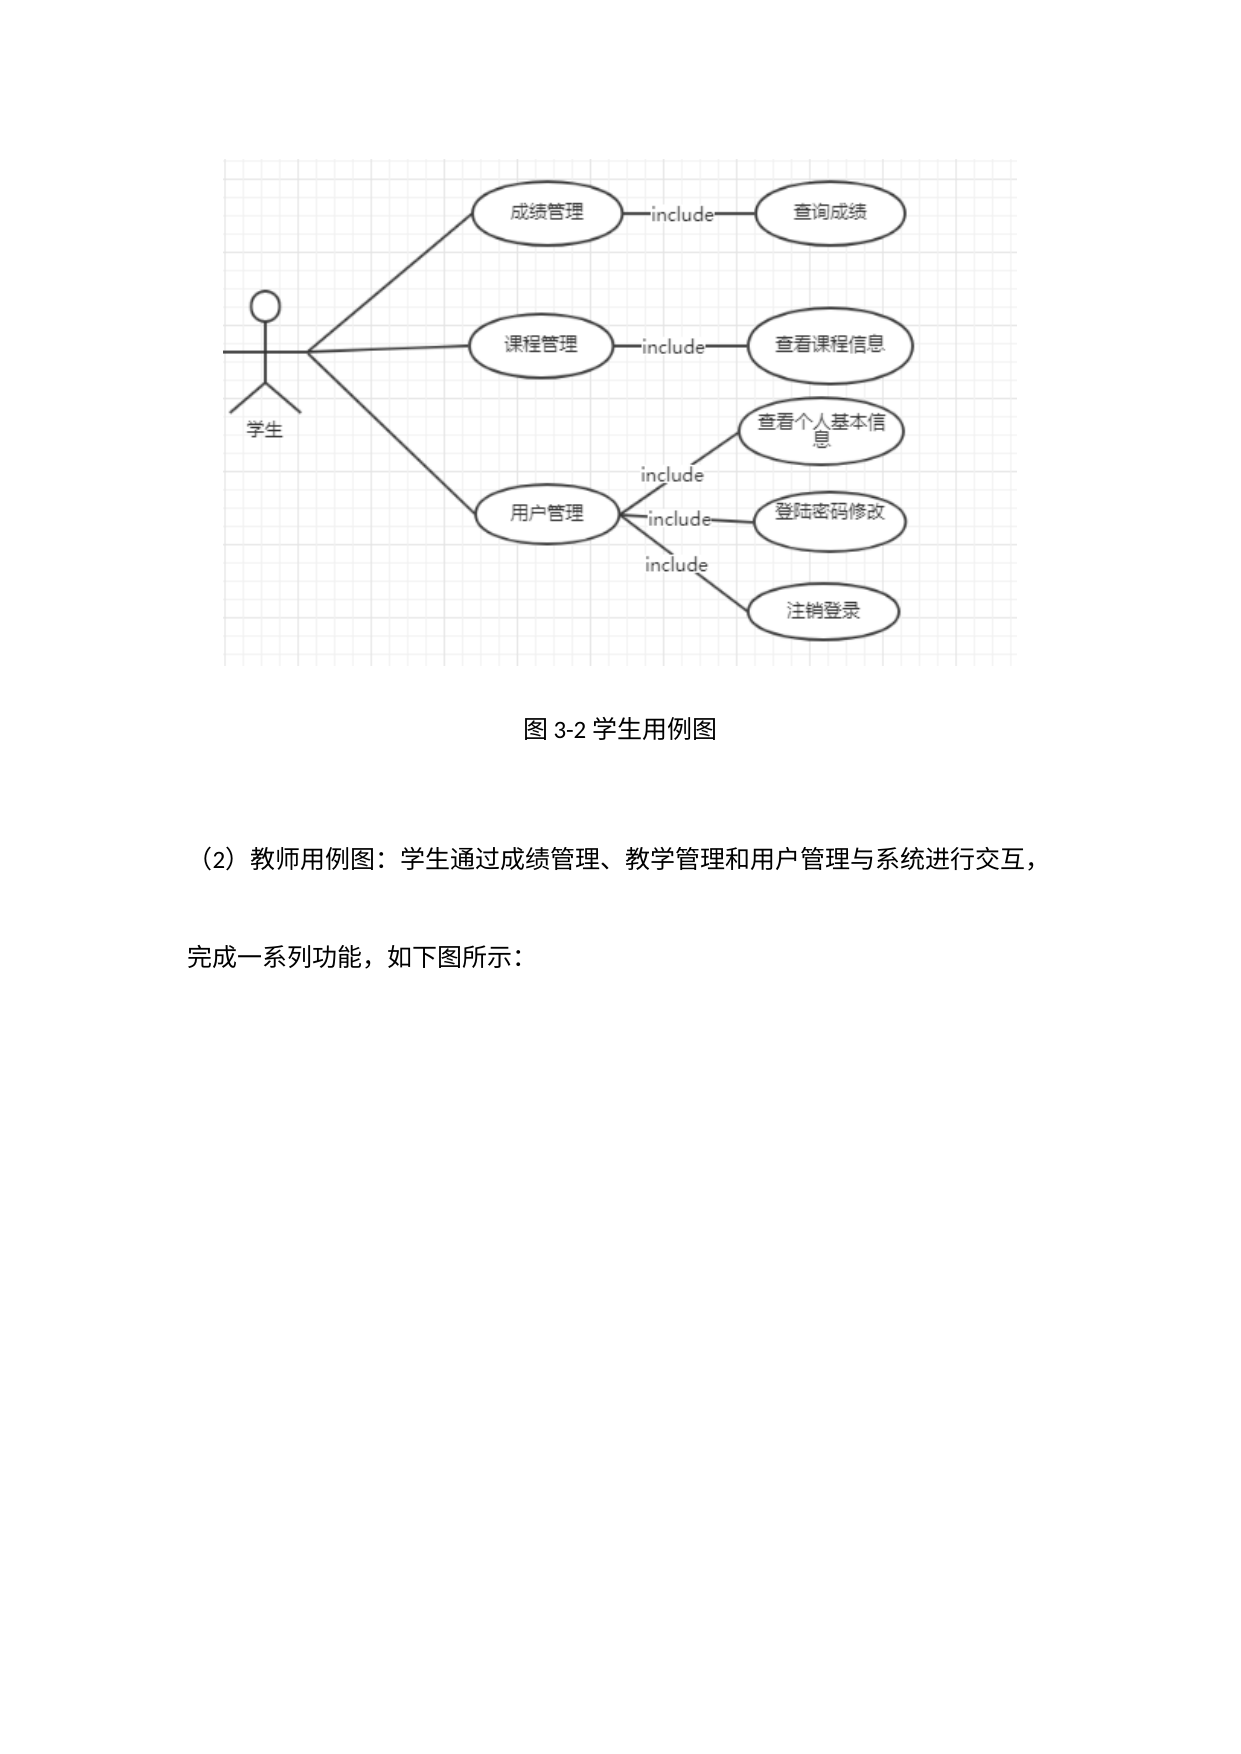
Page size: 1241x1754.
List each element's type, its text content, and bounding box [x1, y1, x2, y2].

picture [223, 159, 1017, 666]
text 图3-2 学生用例图 [187, 695, 1053, 760]
text （2）教师用例图：学生通过成绩管理、教学管理和用户管理与系统进行交互，完成一系列功能，如下图所示： [187, 826, 1053, 988]
